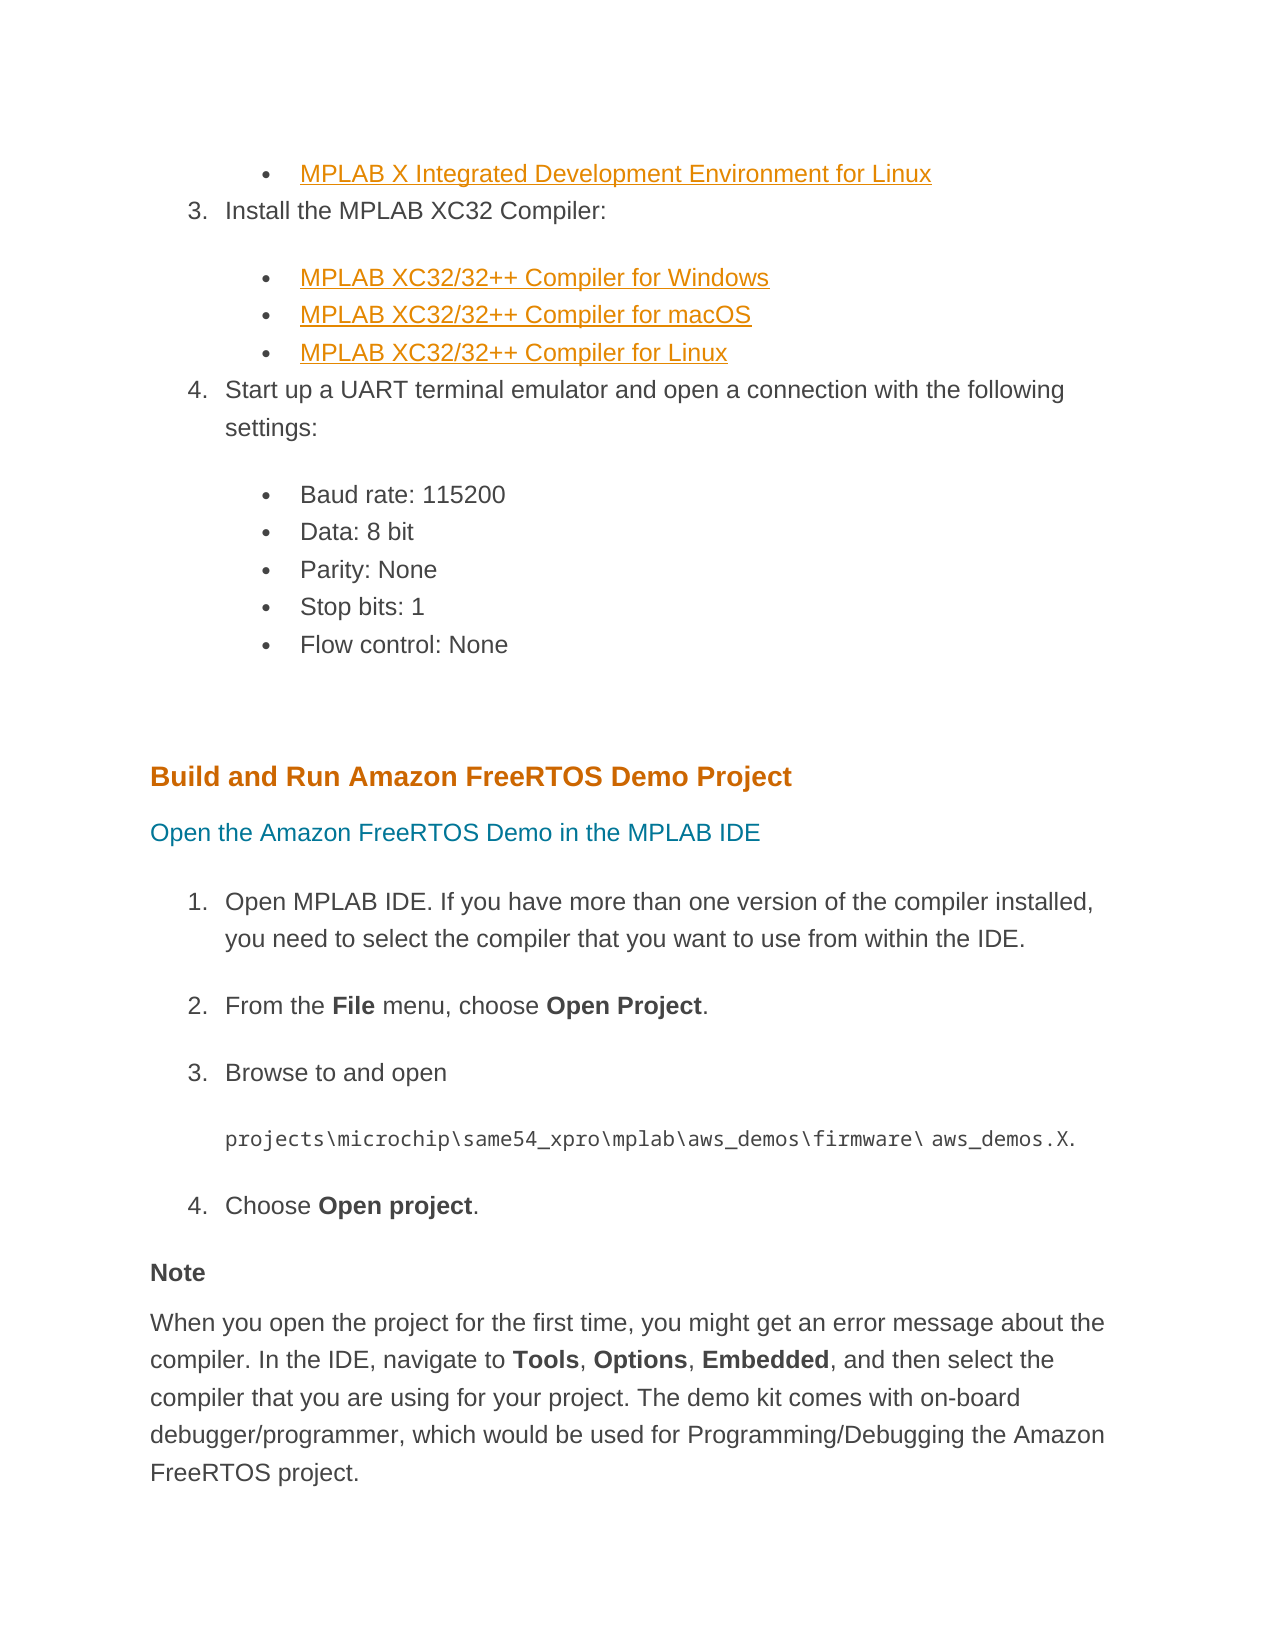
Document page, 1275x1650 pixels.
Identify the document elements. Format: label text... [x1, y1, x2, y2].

text Note [150, 1249, 1125, 1286]
list Open MPLAB IDE. If you have more than one version of the compiler installed, you need to select the compiler that you want to use from within the IDE. [187, 878, 1125, 953]
list Parity: None [262, 546, 1125, 583]
list MPLAB X Integrated Development Environment for Linux [262, 150, 1125, 187]
text projects\microchip\same54_xpro\mplab\aws_demos\firmware\ aws_demos.X. [225, 1116, 1125, 1153]
list From the File menu, choose Open Project. [187, 982, 1125, 1020]
list Stop bits: 1 [262, 583, 1125, 621]
list Choose Open project. [187, 1182, 1125, 1220]
list MPLAB XC32/32++ Compiler for Linux [262, 329, 1125, 367]
list Baud rate: 115200 [262, 471, 1125, 508]
list Start up a UART terminal emulator and open a connection with the following settings: [187, 367, 1125, 442]
list Flow control: None [262, 621, 1125, 658]
list MPLAB XC32/32++ Compiler for Windows [262, 254, 1125, 292]
list MPLAB XC32/32++ Compiler for macOS [262, 292, 1125, 329]
subtitle Open the Amazon FreeRTOS Demo in the MPLAB IDE [150, 818, 1125, 847]
subtitle Build and Run Amazon FreeRTOS Demo Project [150, 760, 1125, 793]
list Install the MPLAB XC32 Compiler: [187, 187, 1125, 225]
list Browse to and open [187, 1049, 1125, 1086]
text When you open the project for the first time, you might get an error message about the compiler. In the IDE, navigate to Tools, Options, Embedded, and then select the compiler that you are using for your project. The demo kit comes with on-board debugger/programmer, which would be used for Programming/Debugging the Amazon FreeRTOS project. [150, 1299, 1125, 1486]
list Data: 8 bit [262, 508, 1125, 546]
